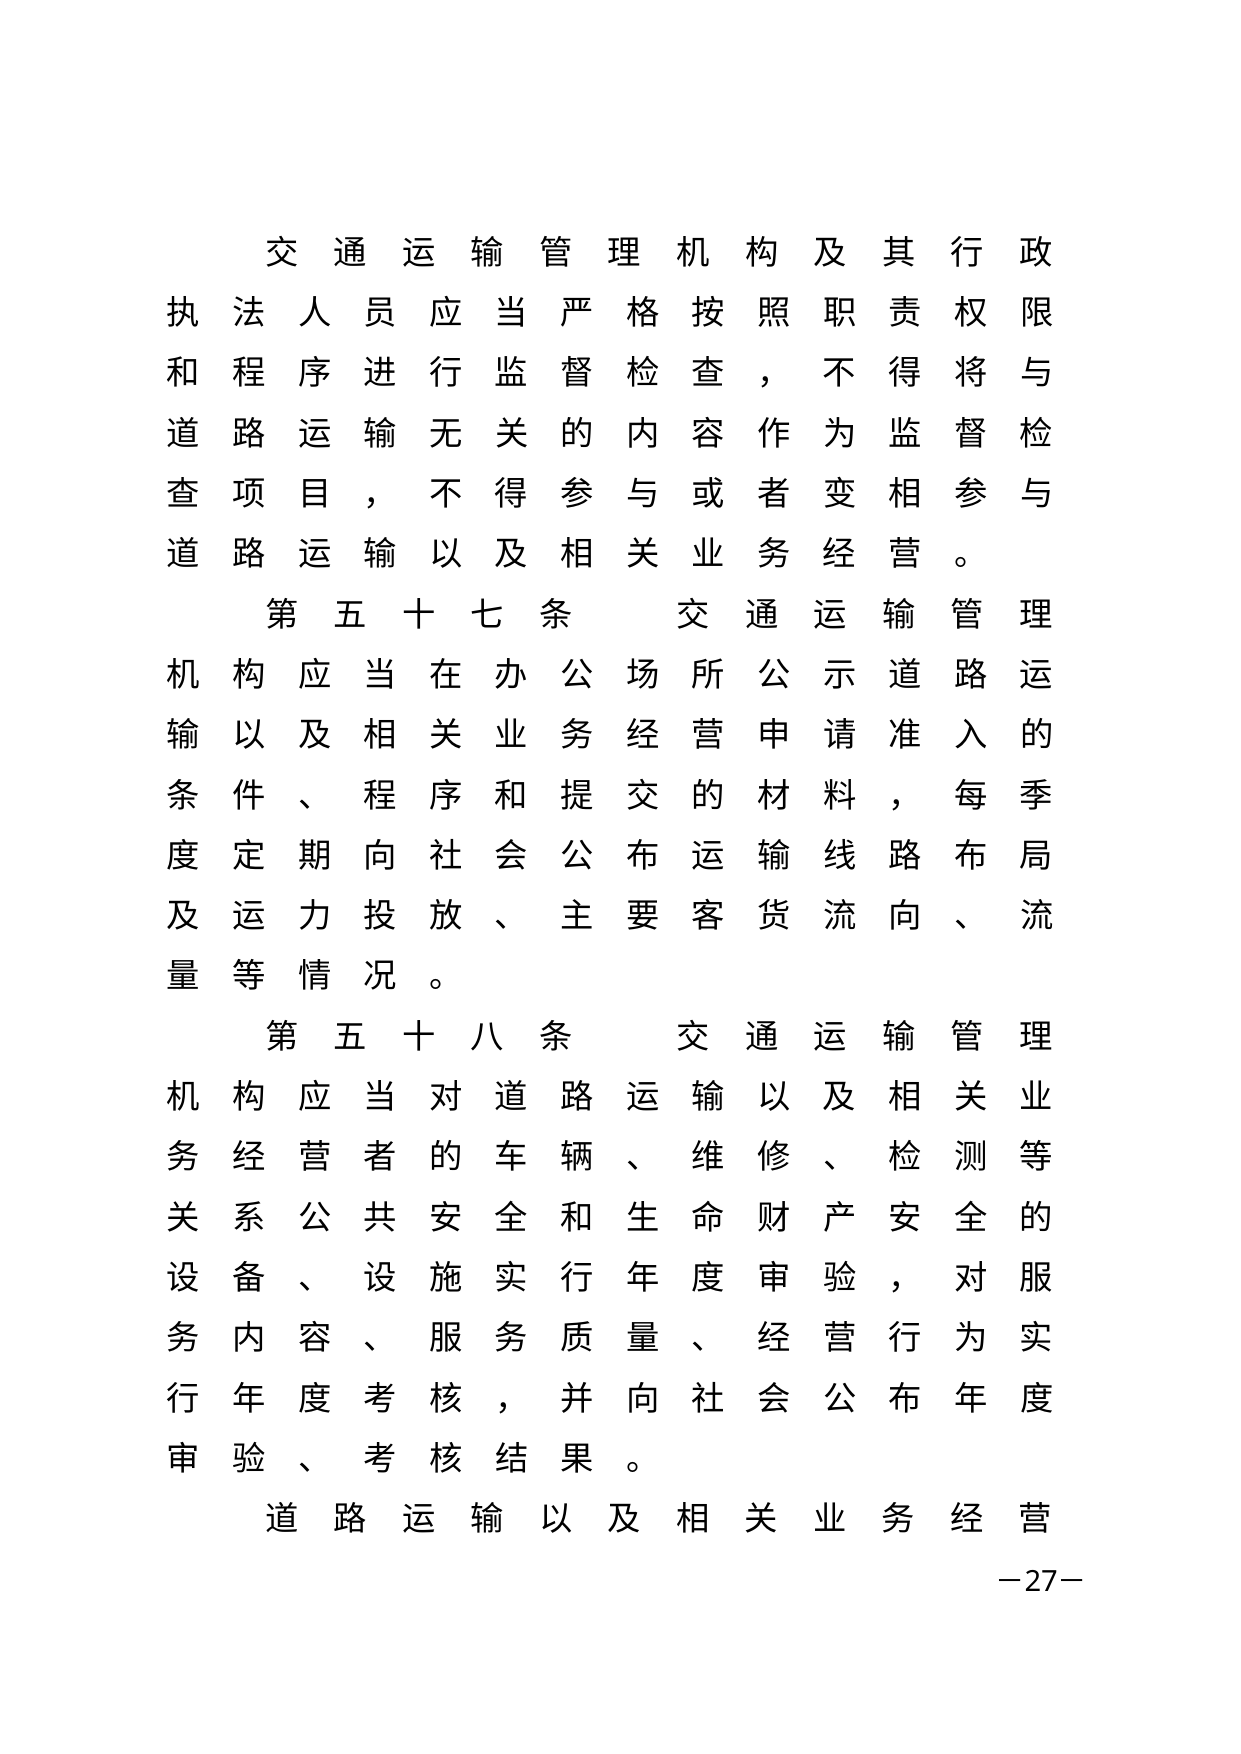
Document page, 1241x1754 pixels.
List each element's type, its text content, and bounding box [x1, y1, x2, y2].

text 第五十七条 交通运输管理机构应当在办公场所公示道路运输以及相关业务经营申请准入的条件、程序和提交的材料，每季度定期向社会公布运输线路布局及运力投放、主要客货流向、流量等情况。 [167, 581, 1085, 1003]
text 道路运输以及相关业务经营者未经年度审验、考核或者审验、考核不合格的，交通运输管理机构应当责令限期整改；整改不合格的，不得继续从事道路运输以及相关业务经营；道路运输经营者连续2年未参加年度审验、考核的，交通运输管理机构应当注销其道路运输证或者道路运输经营许可证。 [167, 1486, 1085, 1546]
text 第五十八条 交通运输管理机构应当对道路运输以及相关业务经营者的车辆、维修、检测等关系公共安全和生命财产安全的设备、设施实行年度审验，对服务内容、服务质量、经营行为实行年度考核，并向社会公布年度审验、考核结果。 [167, 1003, 1085, 1486]
text 交通运输管理机构及其行政执法人员应当严格按照职责权限和程序进行监督检查，不得将与道路运输无关的内容作为监督检查项目，不得参与或者变相参与道路运输以及相关业务经营。 [167, 219, 1085, 581]
